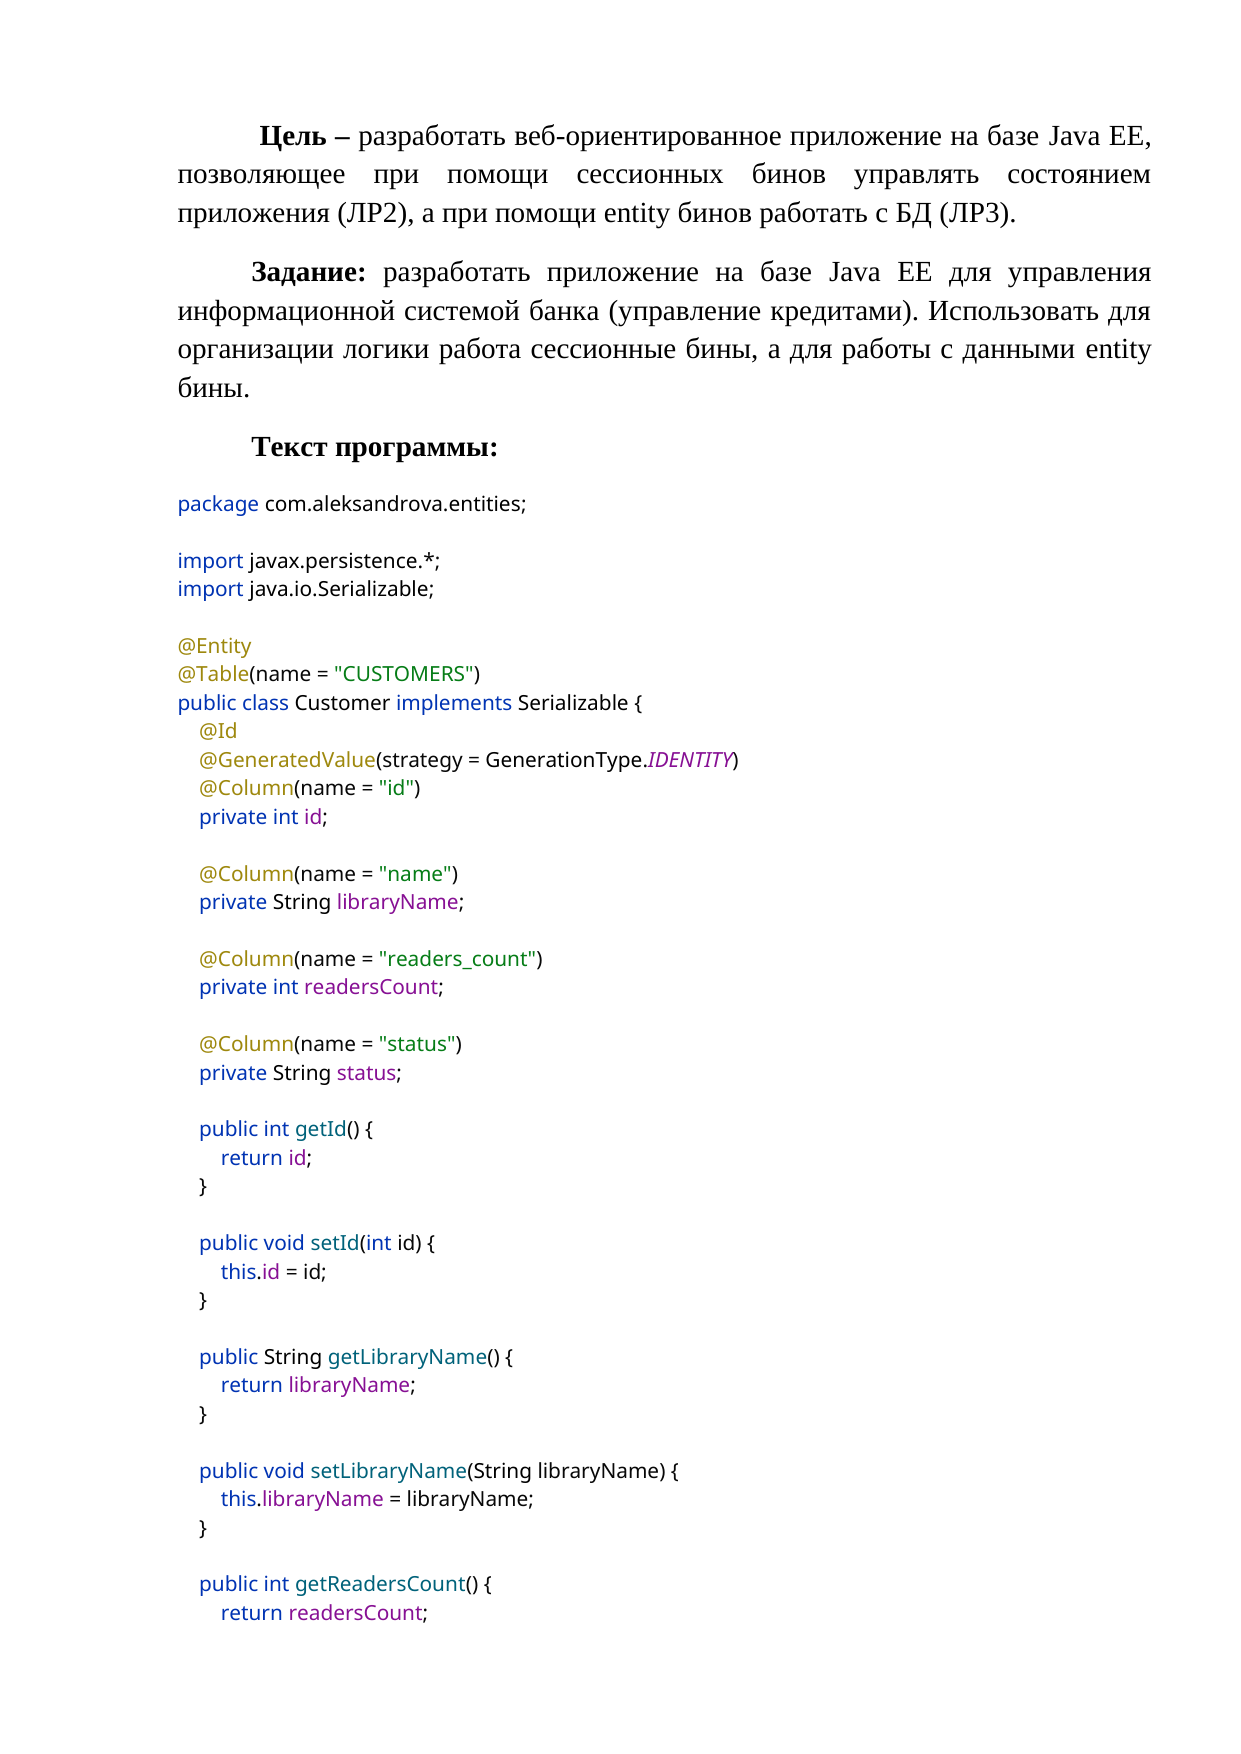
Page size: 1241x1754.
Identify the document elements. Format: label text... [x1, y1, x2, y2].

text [177, 489, 1152, 1626]
text Задание: разработать приложение на базе Java EE для управления информационной системой банка (управление кредитами). Использовать для организации логики работа сессионные бины, а для работы с данными entity бины. [177, 254, 1152, 404]
text Текст программы: [177, 429, 1152, 463]
text Цель – разработать веб-ориентированное приложение на базе Java EE, позволяющее при помощи сессионных бинов управлять состоянием приложения (ЛР2), а при помощи entity бинов работать с БД (ЛР3). [177, 118, 1152, 229]
